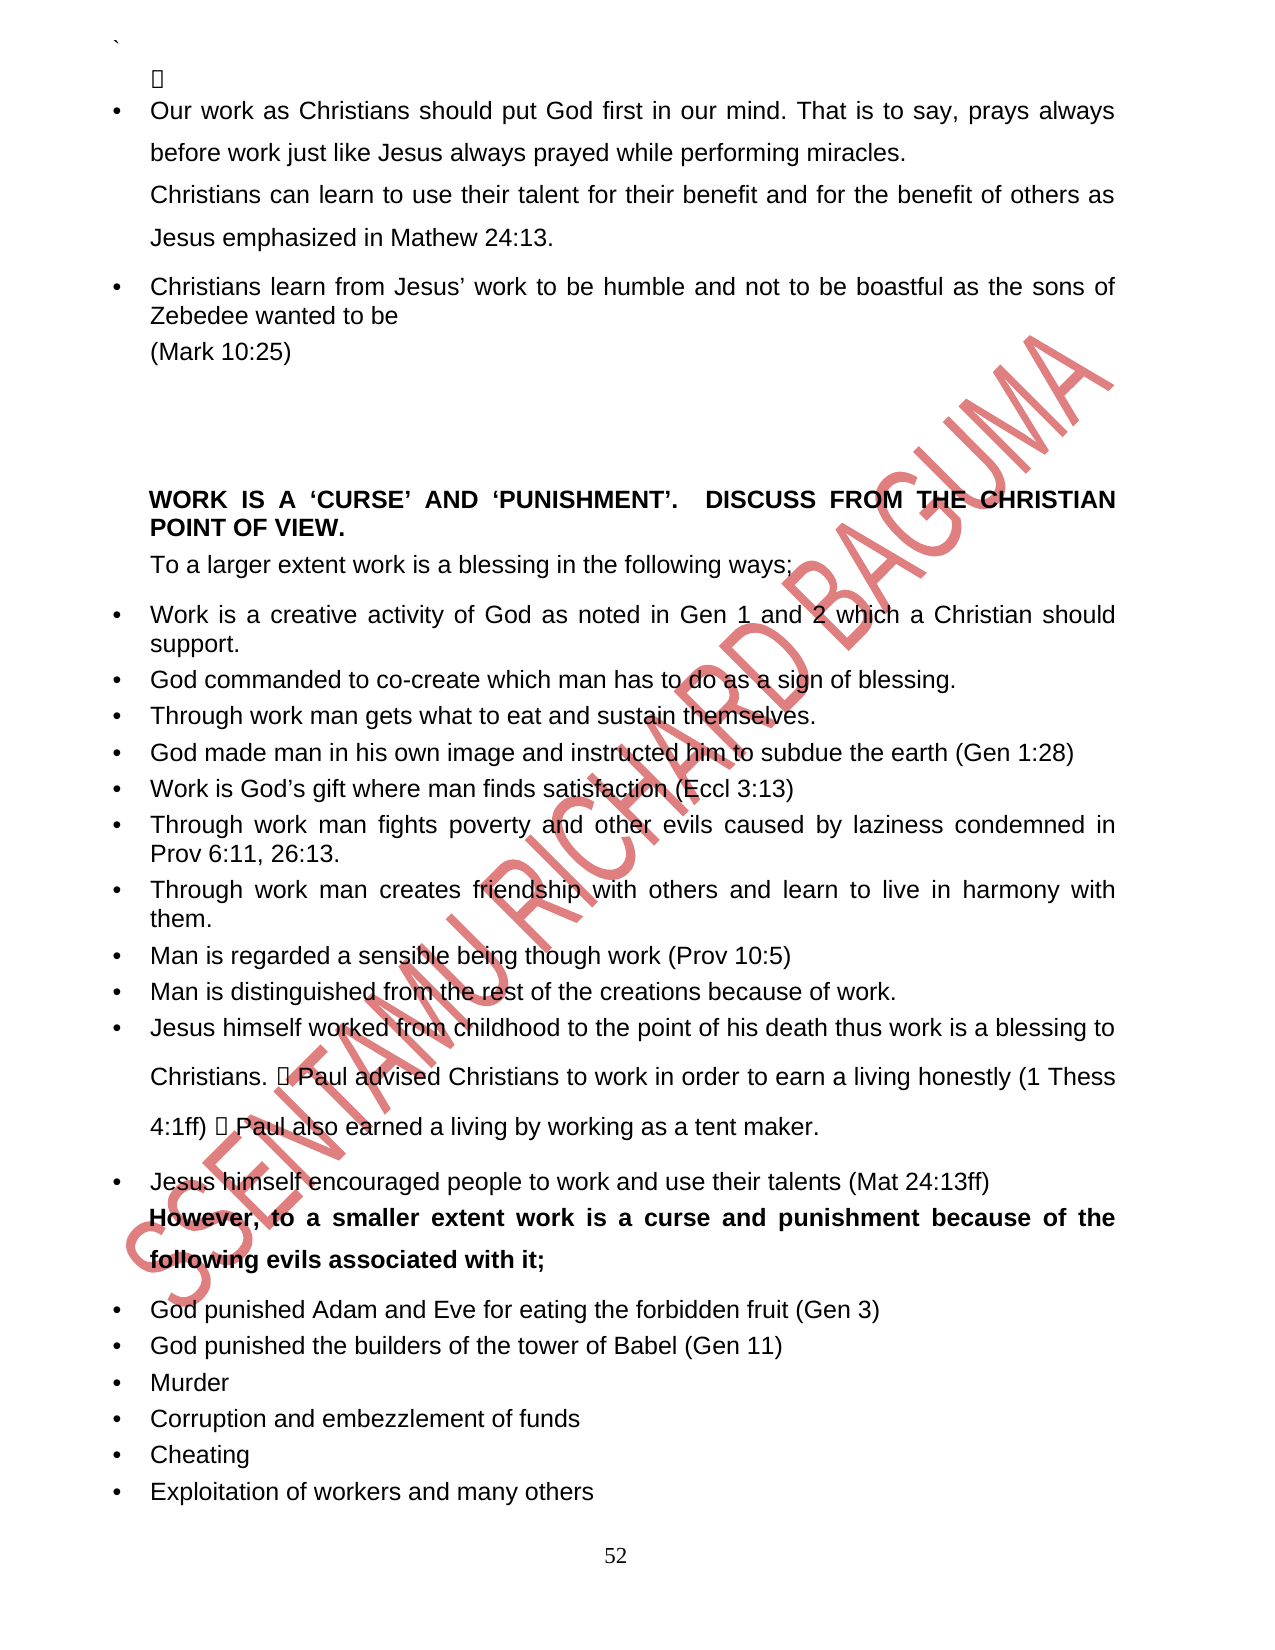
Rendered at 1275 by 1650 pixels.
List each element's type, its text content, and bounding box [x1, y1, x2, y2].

list God made man in his own image and instructed him to subdue the earth (Gen 1:28) [112, 738, 1117, 766]
text Christians can learn to use their talent for their benefit and for the benefit of others as Jesus emphasized in Mathew 24:13. [150, 180, 1117, 251]
list Man is distinguished from the rest of the creations because of work. [112, 977, 1117, 1006]
list God punished Adam and Eve for eating the forbidden fruit (Gen 3) [112, 1295, 1117, 1324]
list Work is a creative activity of God as noted in Gen 1 and 2 which a Christian should support. [112, 600, 1117, 657]
list Through work man fights poverty and other evils caused by laziness condemned in Prov 6:11, 26:13. [112, 810, 1117, 868]
list Through work man creates friendship with others and learn to live in harmony with them. [112, 876, 1117, 933]
text WORK IS A ‘CURSE’ AND ‘PUNISHMENT’. DISCUSS FROM THE CHRISTIAN POINT OF VIEW. [148, 485, 1117, 542]
list Corruption and embezzlement of funds [112, 1404, 1117, 1433]
list Cheating [112, 1440, 1117, 1469]
text To a larger extent work is a blessing in the following ways; [150, 550, 1117, 579]
list Jesus himself worked from childhood to the point of his death thus work is a blessing to Christians.  Paul advised Christians to work in order to earn a living honestly (1 Thess 4:1ff)  Paul also earned a living by working as a tent maker. [112, 1013, 1117, 1143]
list Our work as Christians should put God first in our mind. That is to say, prays always before work just like Jesus always prayed while performing miracles. [112, 96, 1117, 167]
text (Mark 10:25) [150, 337, 1117, 366]
list Work is God’s gift where man finds satisfaction (Eccl 3:13) [112, 774, 1117, 803]
list Exploitation of workers and many others [112, 1477, 1117, 1505]
list God commanded to co-create which man has to do as a sign of blessing. [112, 665, 1117, 694]
list God punished the builders of the tower of Babel (Gen 11) [112, 1331, 1117, 1360]
list Through work man gets what to eat and sustain themselves. [112, 701, 1117, 730]
list Jesus himself encouraged people to work and use their talents (Mat 24:13ff) [112, 1167, 1117, 1196]
text However, to a smaller extent work is a curse and punishment because of the following evils associated with it; [148, 1203, 1117, 1274]
list Christians learn from Jesus’ work to be humble and not to be boastful as the sons of Zebedee wanted to be [112, 272, 1117, 330]
list Man is regarded a sensible being though work (Prov 10:5) [112, 941, 1117, 969]
list Murder [112, 1368, 1117, 1396]
